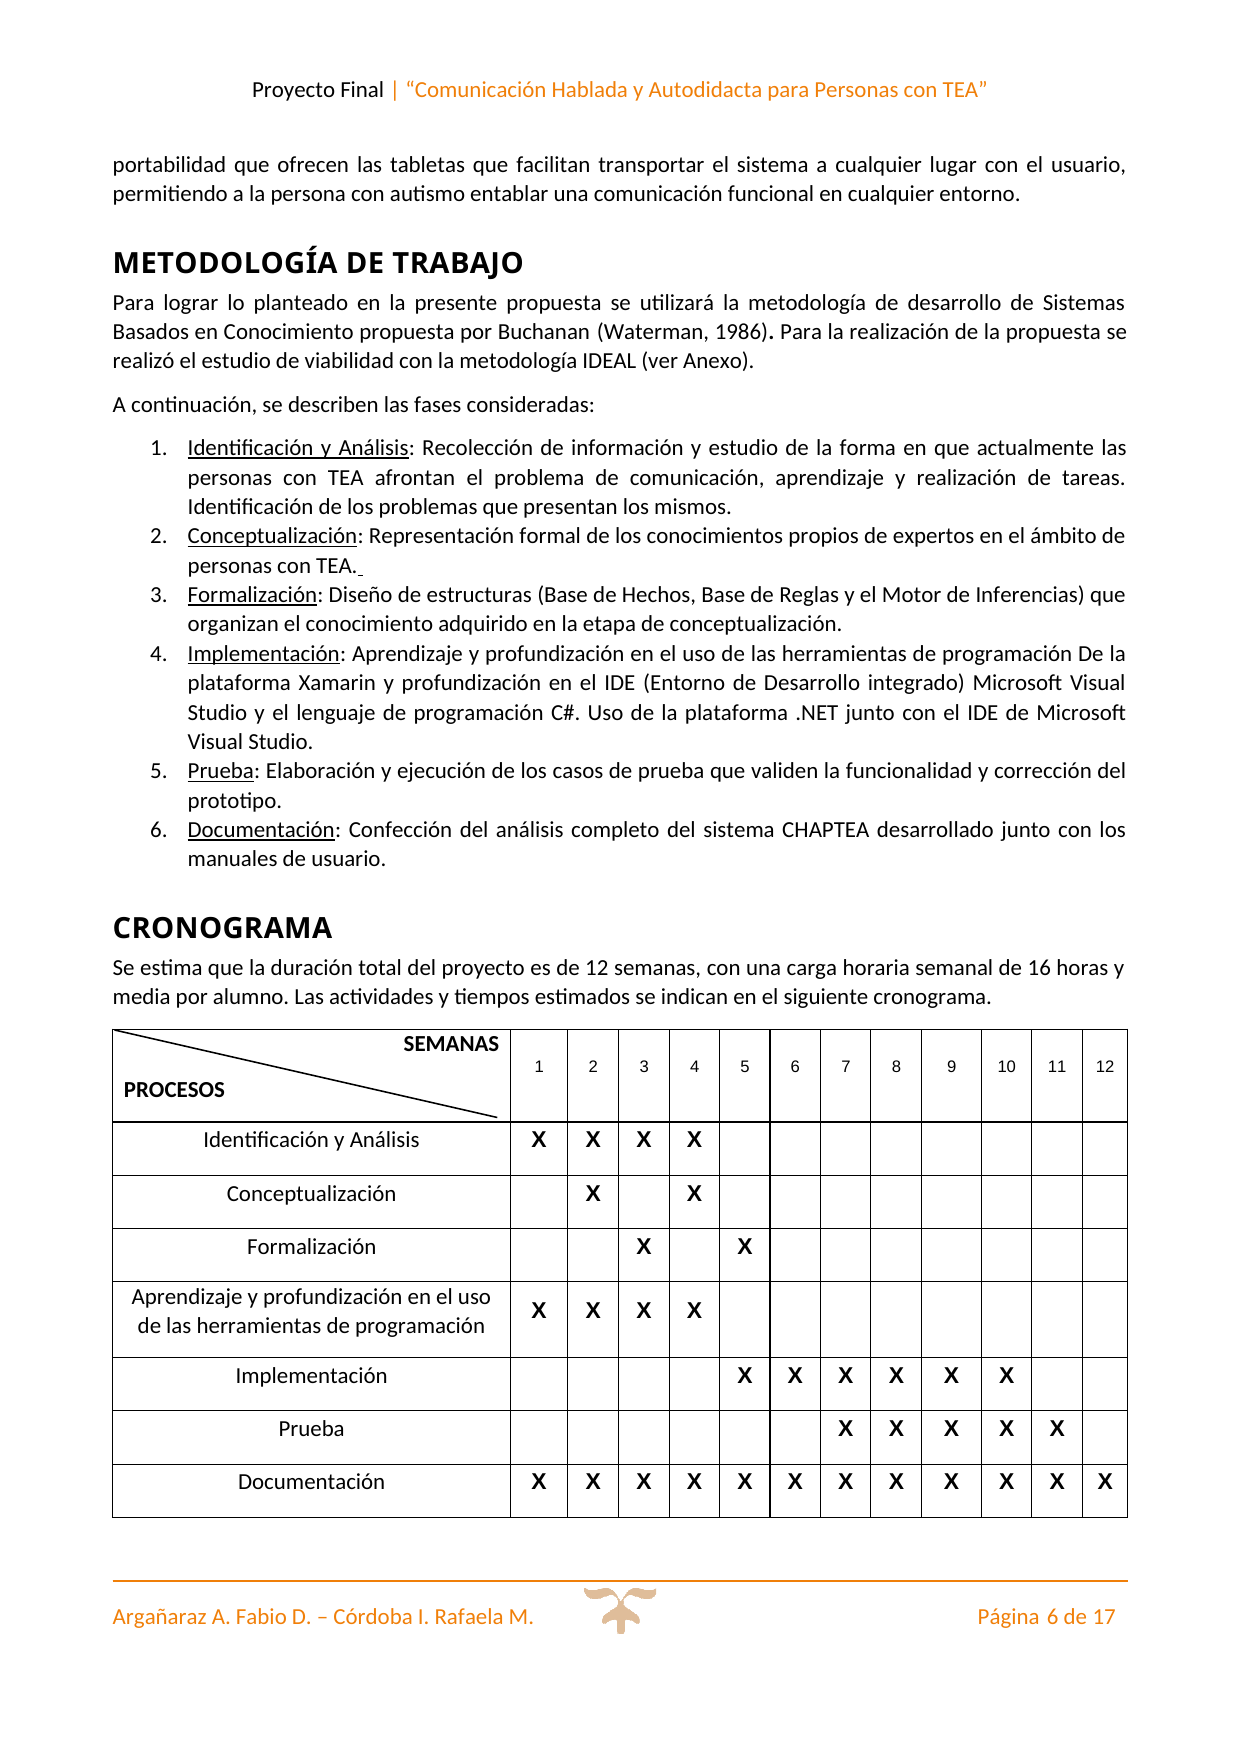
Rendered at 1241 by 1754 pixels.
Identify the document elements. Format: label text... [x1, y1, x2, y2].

table_cell X [670, 1282, 719, 1357]
table_cell [670, 1229, 719, 1281]
table_cell [1032, 1229, 1082, 1281]
table_cell [511, 1229, 567, 1281]
table_cell Conceptualización [113, 1176, 510, 1228]
table_cell [511, 1358, 567, 1410]
table_cell [619, 1358, 669, 1410]
list Formalización: Diseño de estructuras (Base de Hechos, Base de Reglas y el Motor de Inferencias) que organizan el conocimiento adquirido en la etapa de conceptualización. [150, 580, 1128, 637]
table_cell [511, 1176, 567, 1228]
table_cell [922, 1282, 981, 1357]
subtitle CRONOGRAMA [112, 907, 1128, 947]
table_cell [982, 1123, 1031, 1174]
table_cell X [720, 1358, 769, 1410]
table_header 10 [982, 1030, 1031, 1121]
table_cell [821, 1176, 870, 1228]
subtitle METODOLOGÍA DE TRABAJO [112, 242, 1128, 282]
text Se estima que la duración total del proyecto es de 12 semanas, con una carga horaria semanal de 16 horas y media por alumno. Las actividades y tiempos estimados se indican en el siguiente cronograma. [112, 953, 1128, 1010]
table_cell [771, 1229, 820, 1281]
table_cell [619, 1176, 669, 1228]
table_cell X [871, 1358, 921, 1410]
table_cell X [619, 1282, 669, 1357]
table_cell X [982, 1465, 1031, 1517]
table_cell [1083, 1123, 1127, 1174]
table_cell [511, 1411, 567, 1463]
table_cell [1083, 1229, 1127, 1281]
table_cell [871, 1229, 921, 1281]
table_cell X [1032, 1465, 1082, 1517]
table_cell [1032, 1123, 1082, 1174]
table_cell Documentación [113, 1465, 510, 1517]
table_cell [1032, 1176, 1082, 1228]
table_cell X [511, 1465, 567, 1517]
table_cell [720, 1411, 769, 1463]
table_cell [670, 1358, 719, 1410]
table_cell [771, 1123, 820, 1174]
table_header 1 [511, 1030, 567, 1121]
table_cell [982, 1282, 1031, 1357]
table_cell [922, 1123, 981, 1174]
table_header 5 [720, 1030, 769, 1121]
table_cell X [922, 1411, 981, 1463]
list Identificación y Análisis: Recolección de información y estudio de la forma en que actualmente las personas con TEA afrontan el problema de comunicación, aprendizaje y realización de tareas. Identificación de los problemas que presentan los mismos. [150, 433, 1128, 520]
table_cell [1083, 1358, 1127, 1410]
table_cell X [982, 1358, 1031, 1410]
table_header 12 [1083, 1030, 1127, 1121]
table_cell [771, 1282, 820, 1357]
table_cell X [1083, 1465, 1127, 1517]
table_cell [771, 1411, 820, 1463]
table_cell [568, 1358, 618, 1410]
table_header 3 [619, 1030, 669, 1121]
list Implementación: Aprendizaje y profundización en el uso de las herramientas de programación De la plataforma Xamarin y profundización en el IDE (Entorno de Desarrollo integrado) Microsoft Visual Studio y el lenguaje de programación C#. Uso de la plataforma .NET junto con el IDE de Microsoft Visual Studio. [150, 639, 1128, 755]
table_cell [871, 1123, 921, 1174]
table_cell [619, 1411, 669, 1463]
table_cell [821, 1229, 870, 1281]
table_cell Implementación [113, 1358, 510, 1410]
table_cell X [619, 1229, 669, 1281]
table_cell X [771, 1465, 820, 1517]
table_cell [871, 1176, 921, 1228]
table_cell [1083, 1282, 1127, 1357]
table_cell X [511, 1123, 567, 1174]
table_header 7 [821, 1030, 870, 1121]
table_cell X [568, 1176, 618, 1228]
table_cell [670, 1411, 719, 1463]
table_cell [568, 1229, 618, 1281]
table_cell Aprendizaje y profundización en el uso de las herramientas de programación [113, 1282, 510, 1357]
table_cell [871, 1282, 921, 1357]
table_cell X [871, 1411, 921, 1463]
table_cell X [771, 1358, 820, 1410]
table_header 6 [771, 1030, 820, 1121]
table_cell X [670, 1176, 719, 1228]
table_cell [568, 1411, 618, 1463]
table_cell X [1032, 1411, 1082, 1463]
table_cell X [568, 1282, 618, 1357]
table_cell X [922, 1358, 981, 1410]
table_cell X [821, 1358, 870, 1410]
list Documentación: Confección del análisis completo del sistema CHAPTEA desarrollado junto con los manuales de usuario. [150, 815, 1128, 872]
table_cell X [720, 1465, 769, 1517]
table_cell [982, 1229, 1031, 1281]
table_cell [720, 1176, 769, 1228]
table_cell X [619, 1123, 669, 1174]
table_header 2 [568, 1030, 618, 1121]
table_cell Formalización [113, 1229, 510, 1281]
table_cell X [821, 1411, 870, 1463]
list Conceptualización: Representación formal de los conocimientos propios de expertos en el ámbito de personas con TEA. [150, 521, 1128, 579]
table_cell [821, 1282, 870, 1357]
table_cell X [568, 1123, 618, 1174]
table_cell X [511, 1282, 567, 1357]
table_cell X [670, 1123, 719, 1174]
table_header 9 [922, 1030, 981, 1121]
table_header 8 [871, 1030, 921, 1121]
table_header SEMANAS PROCESOS [113, 1030, 510, 1121]
table_cell [720, 1282, 769, 1357]
table_header 4 [670, 1030, 719, 1121]
text Para lograr lo planteado en la presente propuesta se utilizará la metodología de desarrollo de Sistemas Basados en Conocimiento propuesta por Buchanan . Para la realización de la propuesta se realizó el estudio de viabilidad con la metodología IDEAL (ver Anexo). [112, 288, 1128, 375]
table_cell Prueba [113, 1411, 510, 1463]
table_cell [1032, 1282, 1082, 1357]
table_cell X [720, 1229, 769, 1281]
table_cell Identificación y Análisis [113, 1123, 510, 1174]
table_header 11 [1032, 1030, 1082, 1121]
table_cell [771, 1176, 820, 1228]
table_cell X [922, 1465, 981, 1517]
table_cell X [821, 1465, 870, 1517]
table_cell X [982, 1411, 1031, 1463]
table_cell [821, 1123, 870, 1174]
table_cell [1083, 1176, 1127, 1228]
table_cell X [871, 1465, 921, 1517]
table_cell X [568, 1465, 618, 1517]
table_cell X [670, 1465, 719, 1517]
table_cell [922, 1229, 981, 1281]
list Prueba: Elaboración y ejecución de los casos de prueba que validen la funcionalidad y corrección del prototipo. [150, 756, 1128, 814]
text A continuación, se describen las fases consideradas: [112, 391, 1128, 419]
table_cell [982, 1176, 1031, 1228]
table_cell [1032, 1358, 1082, 1410]
table_cell X [619, 1465, 669, 1517]
table_cell [720, 1123, 769, 1174]
table_cell [1083, 1411, 1127, 1463]
table_cell [922, 1176, 981, 1228]
